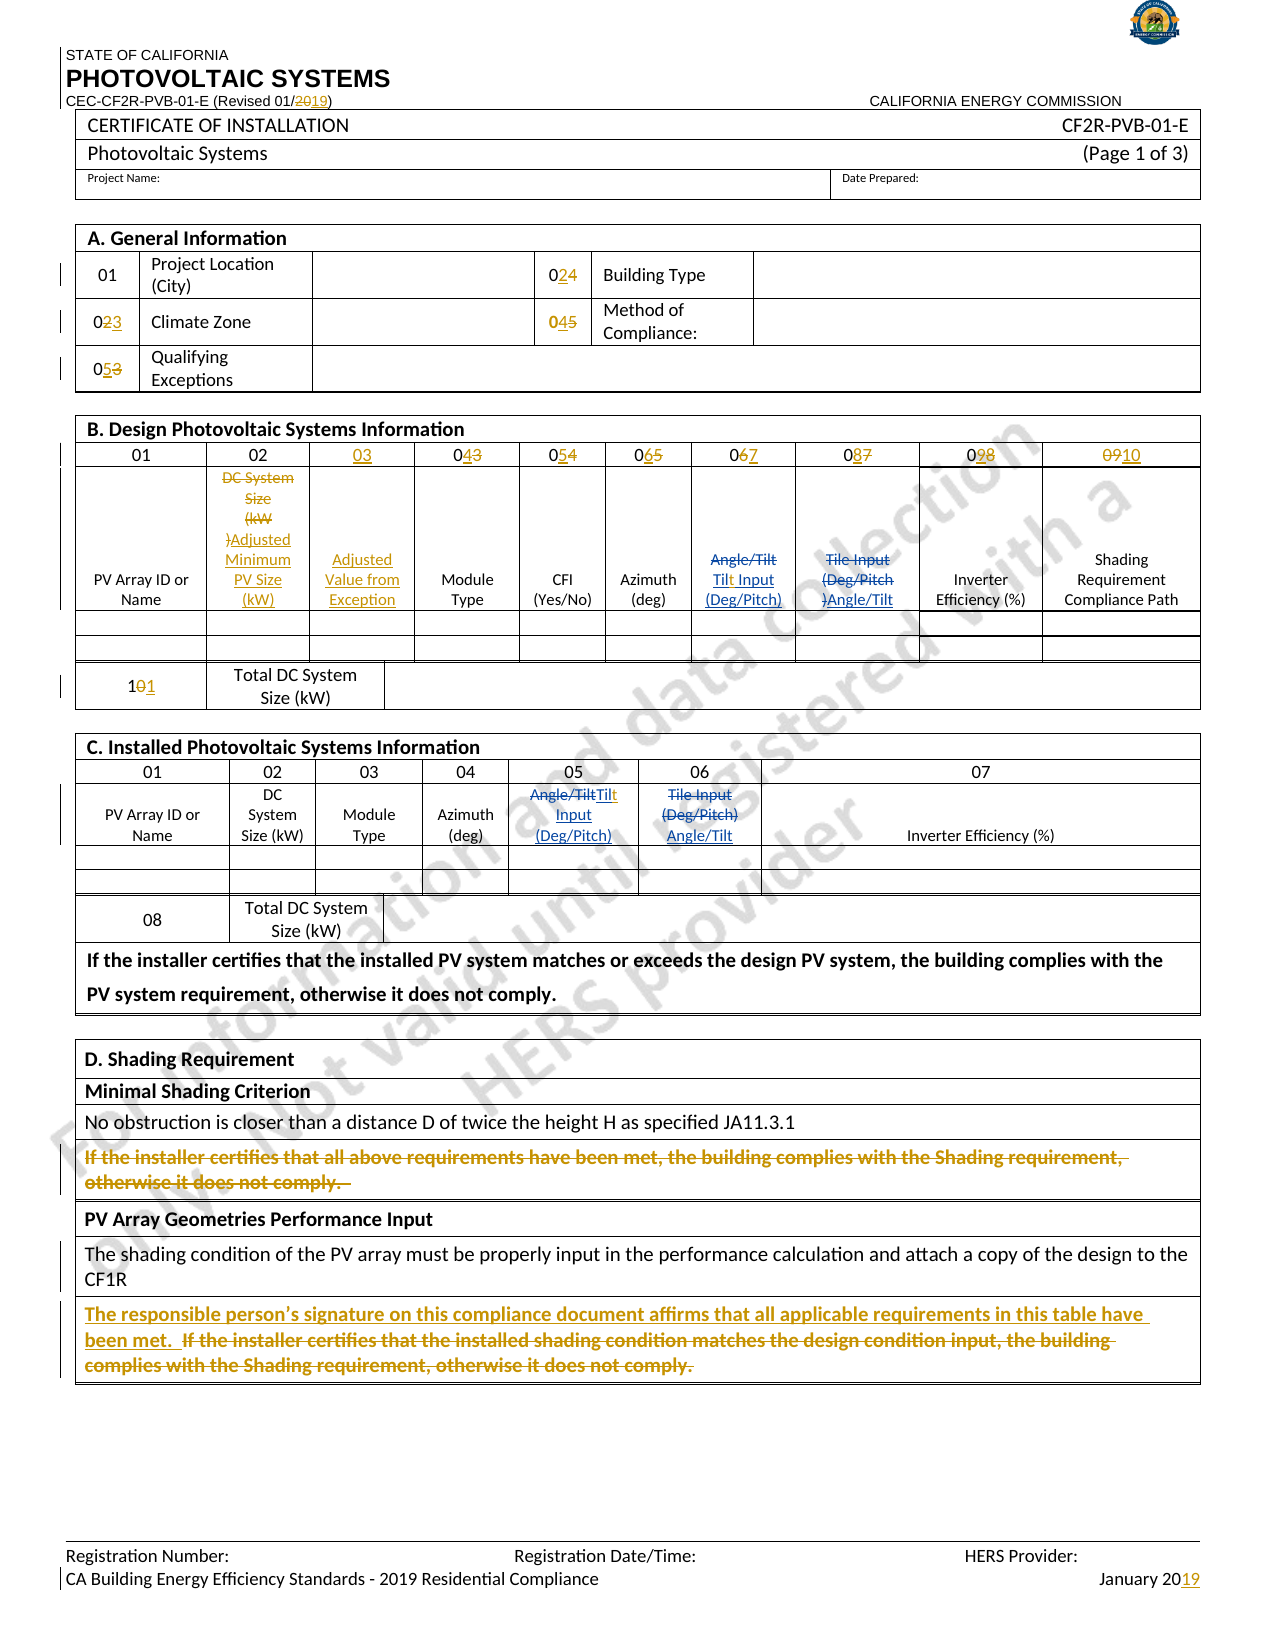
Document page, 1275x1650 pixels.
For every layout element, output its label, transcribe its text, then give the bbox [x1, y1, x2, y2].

table_cell [606, 611, 691, 635]
table_cell [509, 846, 638, 869]
table_cell 0 [692, 443, 795, 466]
table_cell 01 [76, 760, 229, 783]
table_cell 02 [207, 443, 309, 466]
table_cell [385, 663, 1200, 709]
table_cell 03 [316, 760, 422, 783]
table_cell [207, 467, 309, 610]
table_cell [762, 846, 1200, 869]
table_cell 0 [415, 443, 519, 466]
table_cell Total DC System Size (kW) [230, 896, 383, 942]
table_cell Azimuth (deg) [423, 784, 508, 845]
table_cell 0 [796, 443, 919, 466]
table_cell [313, 299, 534, 344]
table_cell 0 [76, 299, 139, 344]
table_cell Inverter Efficiency (%) [920, 468, 1042, 610]
table_cell [316, 846, 422, 869]
table_cell [230, 870, 315, 893]
table_cell If the installer certifies that the installed PV system matches or exceeds the design PV system, the building complies with the PV system requirement, otherwise it does not comply. [76, 943, 1200, 1013]
table_cell [76, 1297, 1200, 1382]
table_cell [639, 784, 761, 845]
table_cell Building Type [592, 252, 753, 298]
table_cell [310, 636, 414, 660]
table_cell [754, 299, 1200, 344]
table_cell The shading condition of the PV array must be properly input in the performance calculation and attach a copy of the design to the CF1R [76, 1237, 1200, 1296]
table_cell 04 [423, 760, 508, 783]
table_cell Azimuth (deg) [606, 467, 691, 610]
table_cell 0 [920, 443, 1042, 466]
table_cell Shading Requirement Compliance Path [1043, 468, 1200, 610]
table_cell Minimal Shading Criterion [76, 1079, 1200, 1104]
table_cell [796, 611, 919, 635]
table_cell [76, 846, 229, 869]
table_cell PV Array Geometries Performance Input [76, 1202, 1200, 1236]
table_cell 0 [520, 443, 605, 466]
table_cell [509, 870, 638, 893]
table_cell [754, 252, 1200, 298]
table_cell [76, 870, 229, 893]
table_cell 08 [76, 896, 229, 942]
table_cell [76, 636, 206, 660]
table_cell 01 [76, 252, 139, 298]
table_cell [639, 846, 761, 869]
table_cell Method of Compliance: [592, 299, 753, 344]
table_cell 07 [762, 760, 1200, 783]
table_cell Module Type [415, 467, 519, 610]
table_cell [316, 870, 422, 893]
table_cell [1043, 443, 1200, 466]
table_cell [520, 611, 605, 635]
table_cell [423, 846, 508, 869]
table_cell 0 [535, 299, 591, 344]
table_cell 02 [230, 760, 315, 783]
table_cell 0 [606, 443, 691, 466]
table_cell [509, 784, 638, 845]
table_cell [931, 1105, 1200, 1139]
table_cell [310, 443, 414, 466]
table_cell 06 [639, 760, 761, 783]
table_cell [313, 346, 1200, 391]
table_cell [313, 252, 534, 298]
table_cell [692, 467, 795, 610]
table_cell [310, 467, 414, 610]
table_cell 1 [76, 663, 206, 709]
table_cell [76, 611, 206, 635]
table_cell [384, 896, 1200, 942]
table_cell [520, 636, 605, 660]
table_cell [606, 636, 691, 660]
table_header A. General Information [76, 225, 1200, 251]
table_cell Climate Zone [140, 299, 312, 344]
table_cell 0 [535, 252, 591, 298]
table_cell Total DC System Size (kW) [207, 663, 384, 709]
table_cell Module Type [316, 784, 422, 845]
table_header D. Shading Requirement [76, 1040, 1200, 1078]
table_cell [639, 870, 761, 893]
table_cell DC System Size (kW) [230, 784, 315, 845]
table_cell Project Location (City) [140, 252, 312, 298]
table_cell Qualifying Exceptions [140, 346, 312, 391]
table_cell [762, 870, 1200, 893]
table_header C. Installed Photovoltaic Systems Information [76, 734, 1200, 759]
table_cell [692, 636, 795, 660]
table_cell [415, 611, 519, 635]
table_cell [692, 611, 795, 635]
picture [1129, 0, 1180, 45]
table_cell [423, 870, 508, 893]
table_cell [796, 467, 919, 610]
table_cell PV Array ID or Name [76, 467, 206, 610]
table_cell 01 [76, 443, 206, 466]
table_cell [920, 637, 1042, 660]
table_cell 0 [76, 346, 139, 391]
table_cell [310, 611, 414, 635]
table_cell PV Array ID or Name [76, 784, 229, 845]
table_header B. Design Photovoltaic Systems Information [76, 416, 1200, 442]
table_cell [415, 636, 519, 660]
table_cell [796, 636, 919, 660]
table_cell [230, 846, 315, 869]
table_cell [1043, 612, 1200, 635]
table_cell Inverter Efficiency (%) [762, 784, 1200, 845]
table_cell [1043, 637, 1200, 660]
table_cell No obstruction is closer than a distance D of twice the height H as specified JA11.3.1 [76, 1105, 931, 1139]
table_cell [920, 612, 1042, 635]
table_cell [207, 611, 309, 635]
table_cell CFI (Yes/No) [520, 467, 605, 610]
table_cell [207, 636, 309, 660]
table_cell 05 [509, 760, 638, 783]
